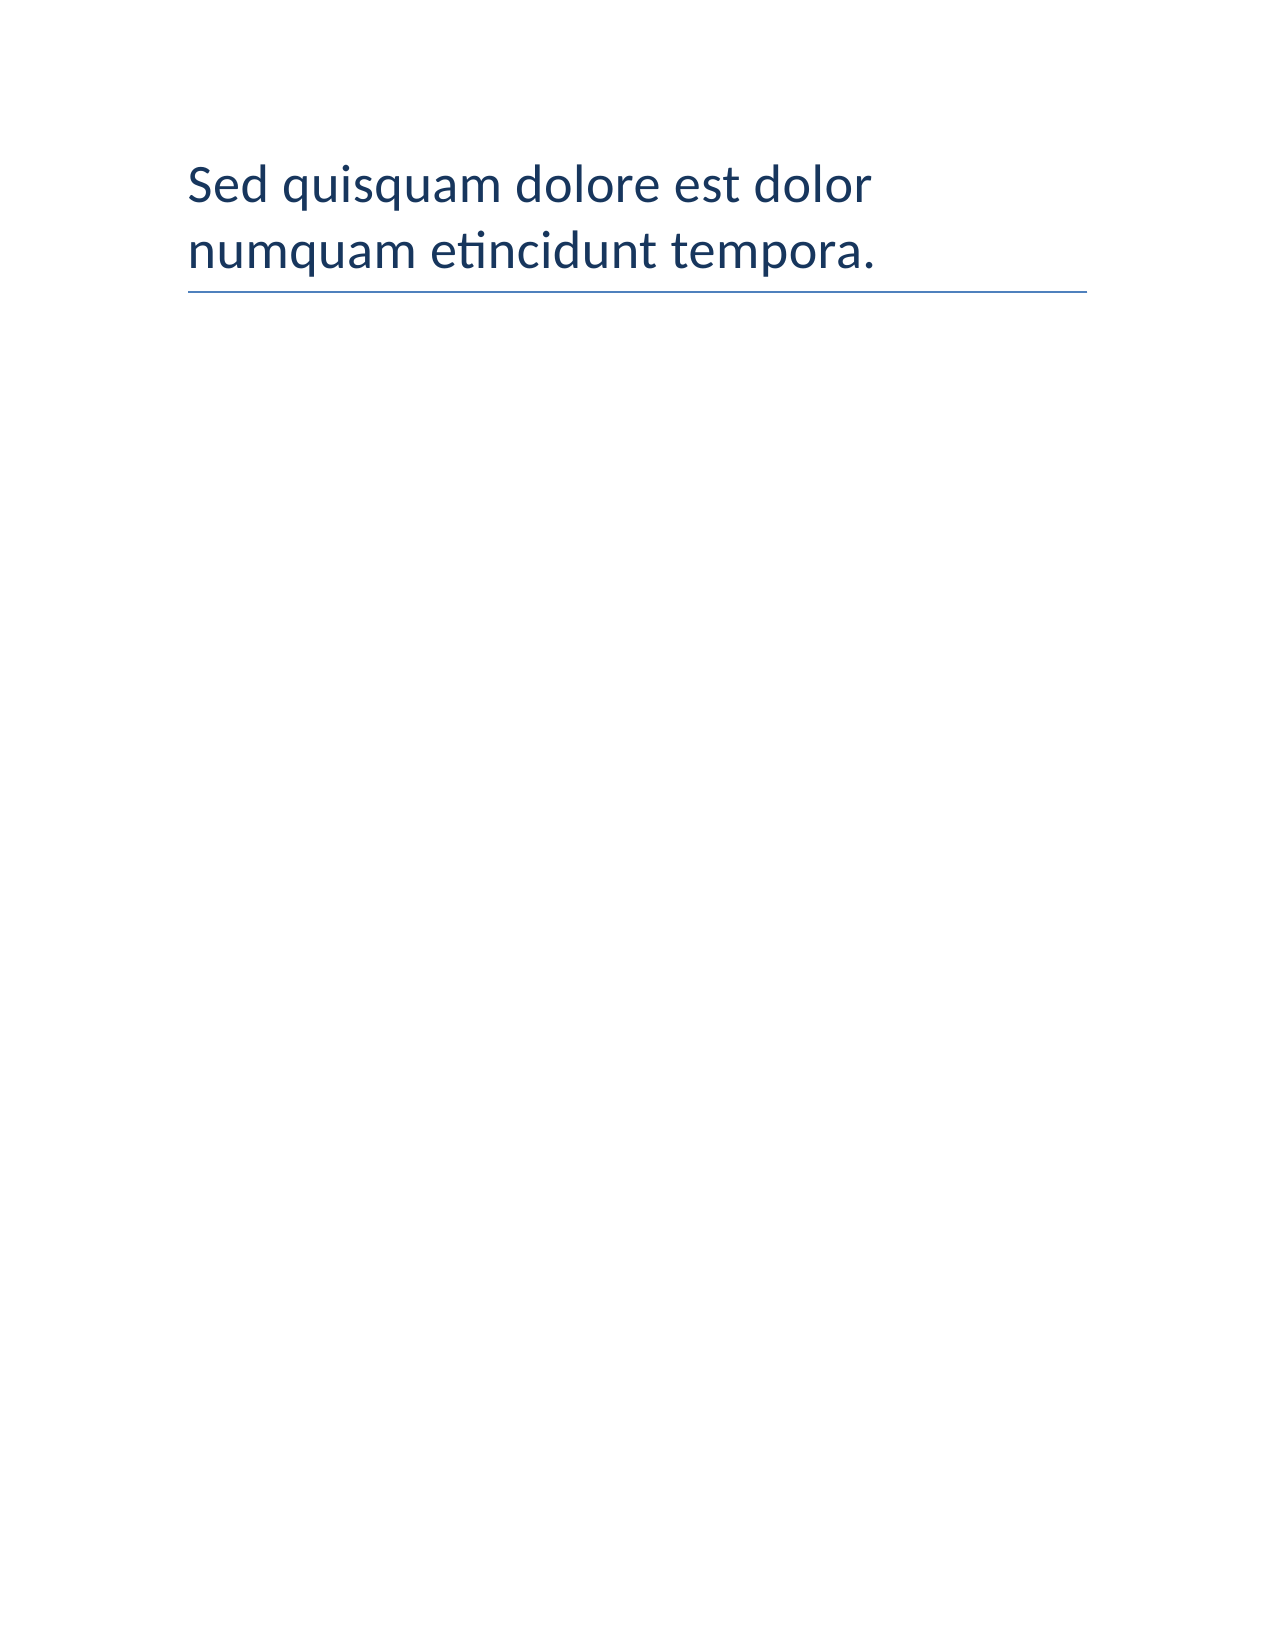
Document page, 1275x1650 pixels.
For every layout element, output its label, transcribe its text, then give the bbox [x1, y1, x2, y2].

title Sed quisquam dolore est dolor numquam etincidunt tempora. [187, 150, 1087, 293]
